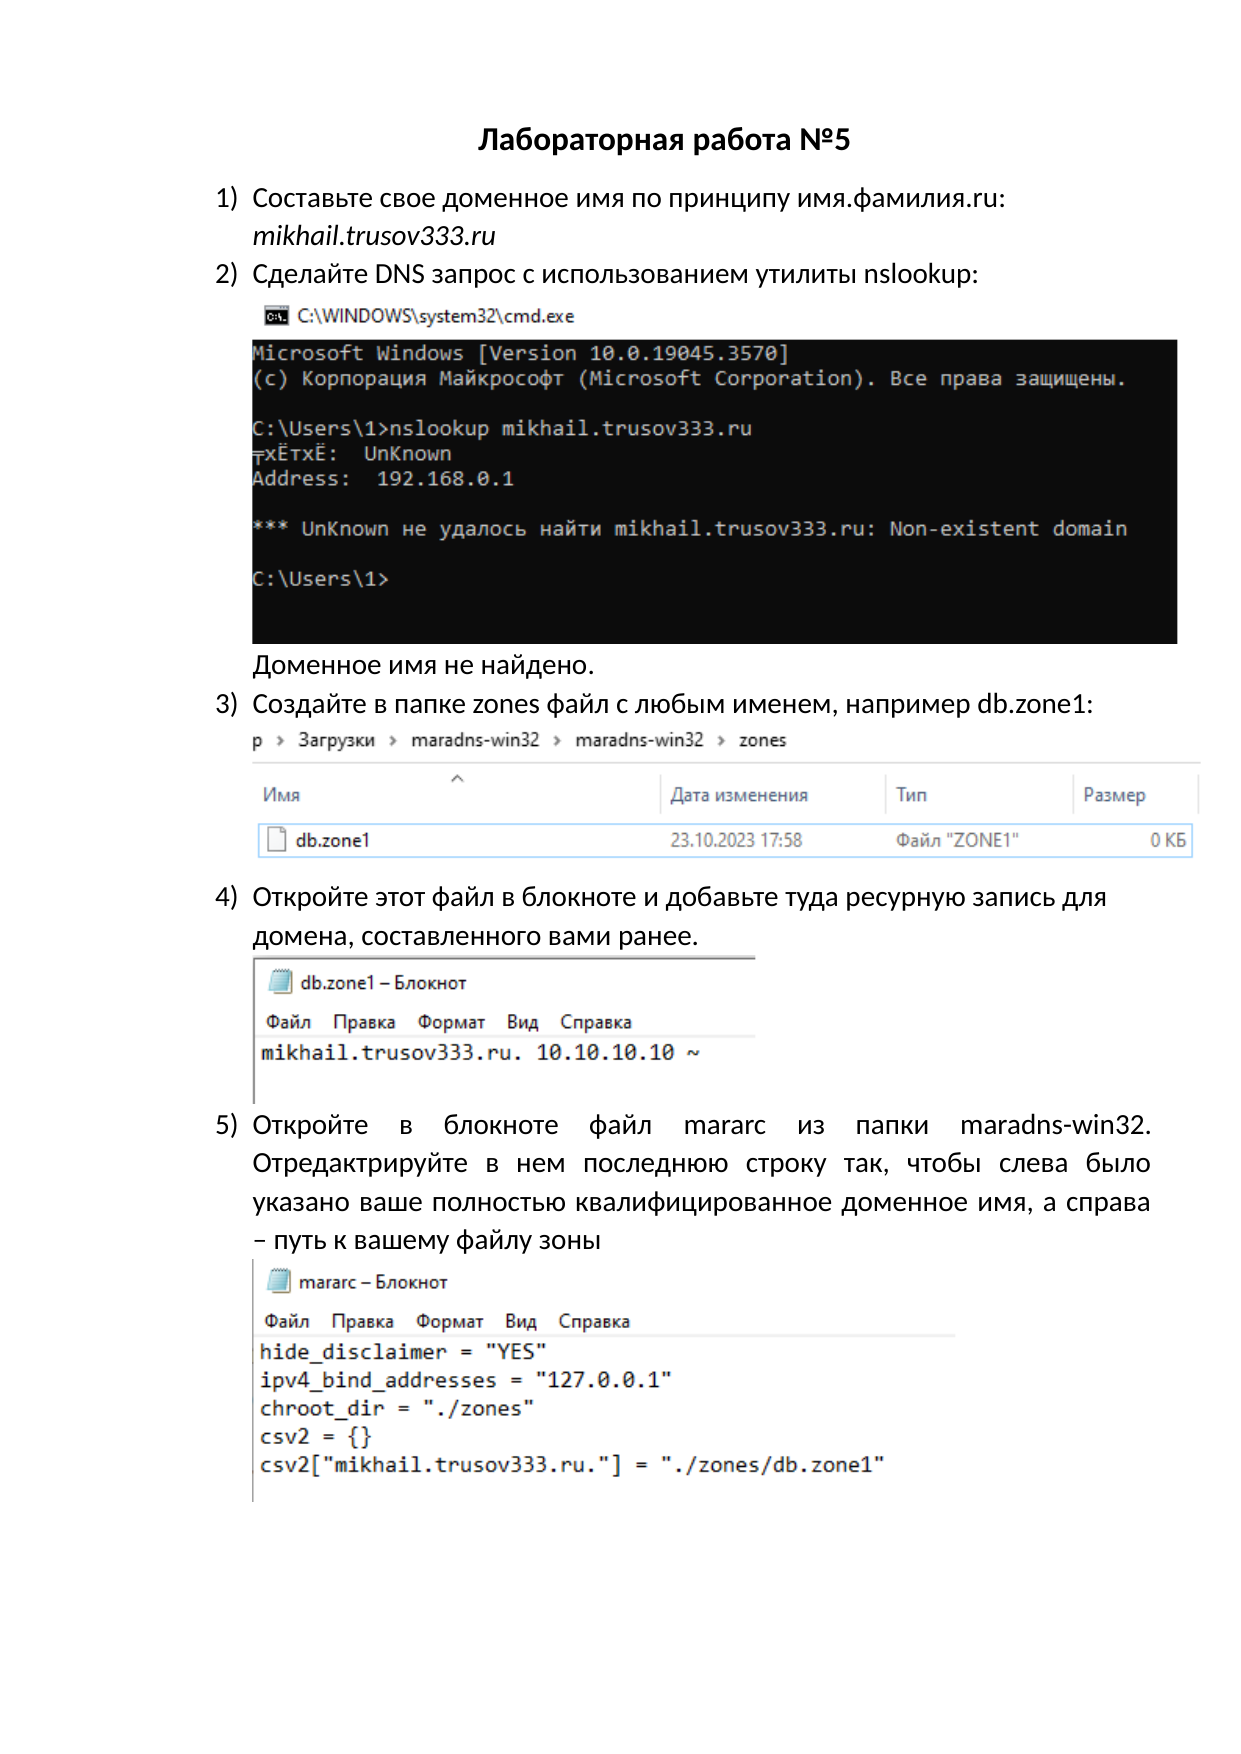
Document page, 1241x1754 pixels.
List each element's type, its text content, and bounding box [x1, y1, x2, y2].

picture [252, 1259, 956, 1502]
list Составьте свое доменное имя по принципу имя.фамилия.ru: [215, 179, 1152, 214]
list mikhail.trusov333.ru [252, 217, 1152, 253]
list Создайте в папке zones файл с любым именем, например db.zone1: [215, 685, 1152, 720]
picture [252, 723, 1201, 877]
picture [252, 294, 1178, 644]
list Доменное имя не найдено. [252, 646, 1152, 682]
list Откройте в блокноте файл mararc из папки maradns-win32. Отредактрируйте в нем последнюю строку так, чтобы слева было указано ваше полностью квалифицированное доменное имя, а справа – путь к вашему файлу зоны [215, 1106, 1152, 1257]
list Откройте этот файл в блокноте и добавьте туда ресурную запись для домена, составленного вами ранее. [215, 878, 1152, 952]
picture [252, 955, 756, 1104]
text Лабораторная работа №5 [177, 118, 1152, 159]
list Сделайте DNS запрос с использованием утилиты nslookup: [215, 256, 1152, 291]
